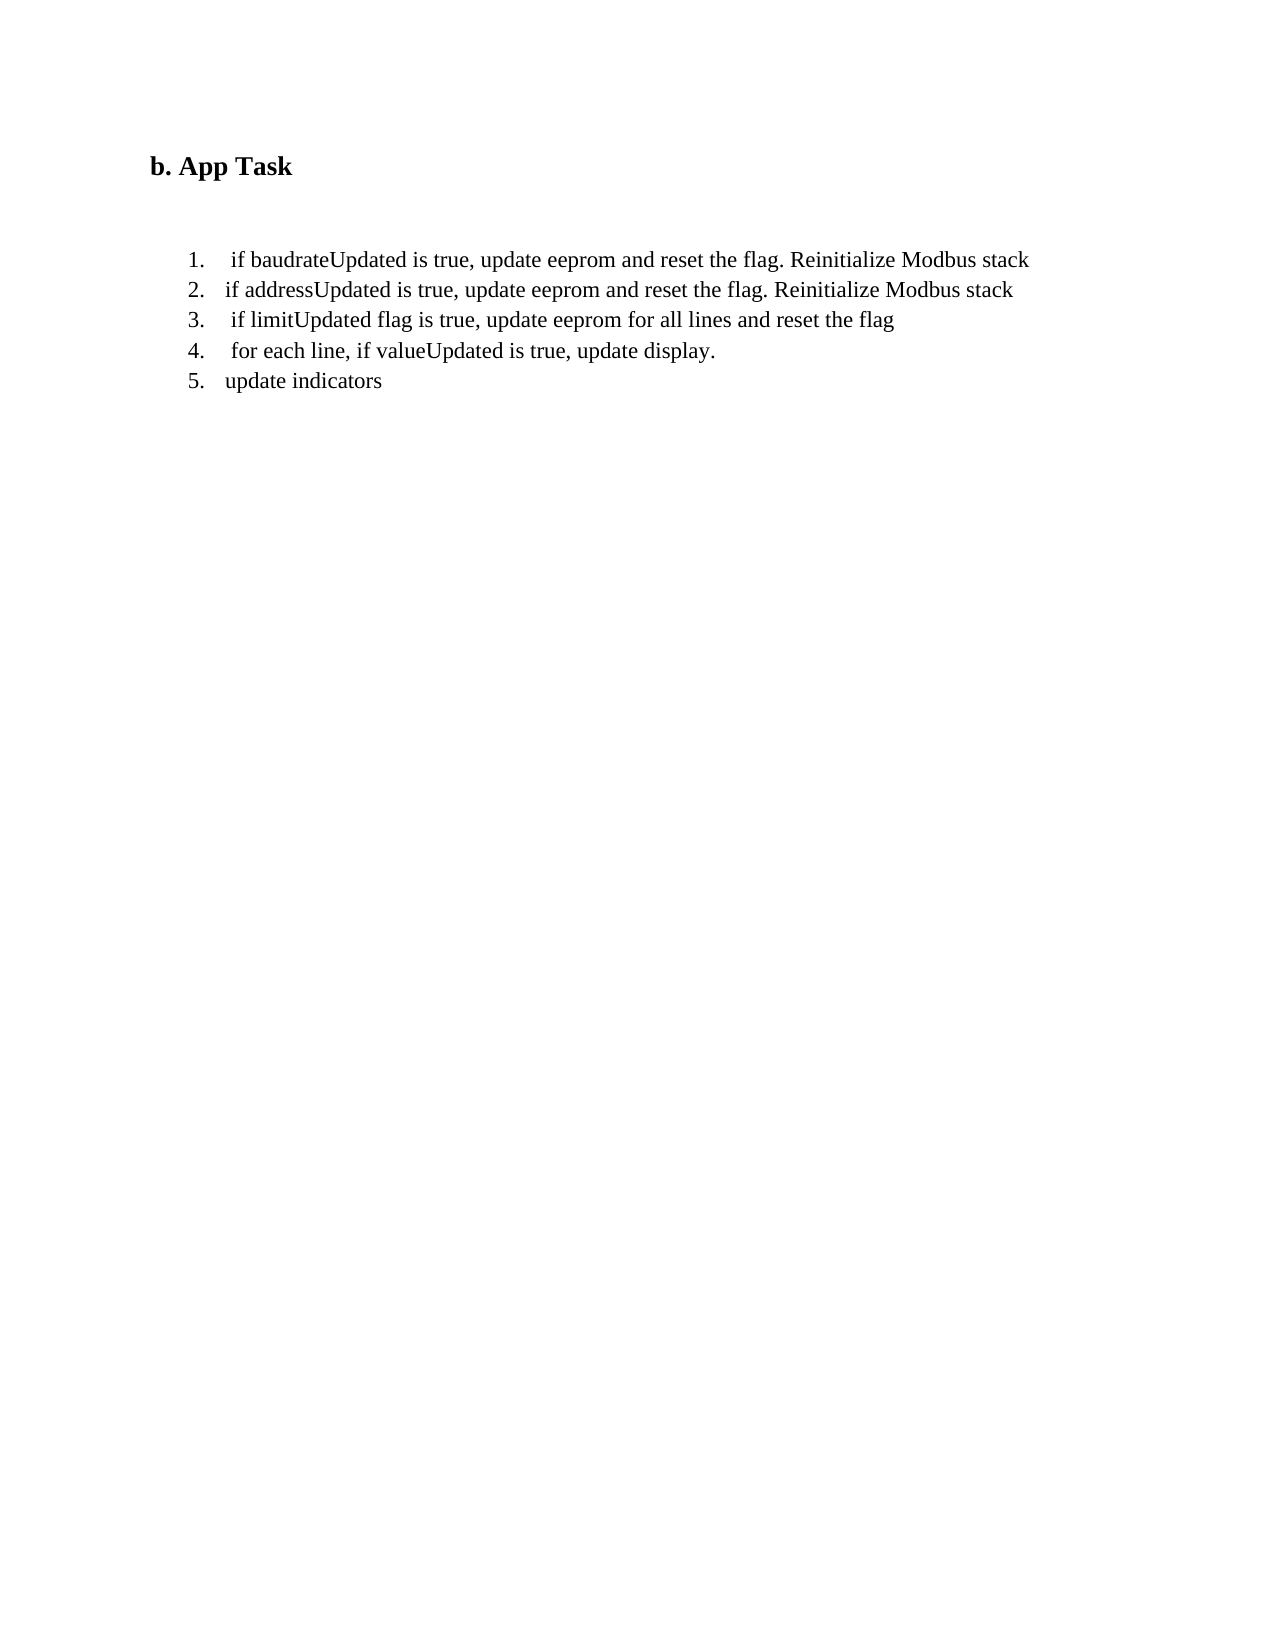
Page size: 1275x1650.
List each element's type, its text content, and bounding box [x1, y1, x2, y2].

list if baudrateUpdated is true, update eeprom and reset the flag. Reinitialize Modbus stack [188, 246, 1125, 272]
list if addressUpdated is true, update eeprom and reset the flag. Reinitialize Modbus stack [188, 276, 1125, 303]
list for each line, if valueUpdated is true, update display. [188, 337, 1125, 363]
list update indicators [188, 367, 1125, 393]
subtitle b. App Task [150, 150, 1125, 181]
list if limitUpdated flag is true, update eeprom for all lines and reset the flag [188, 307, 1125, 333]
